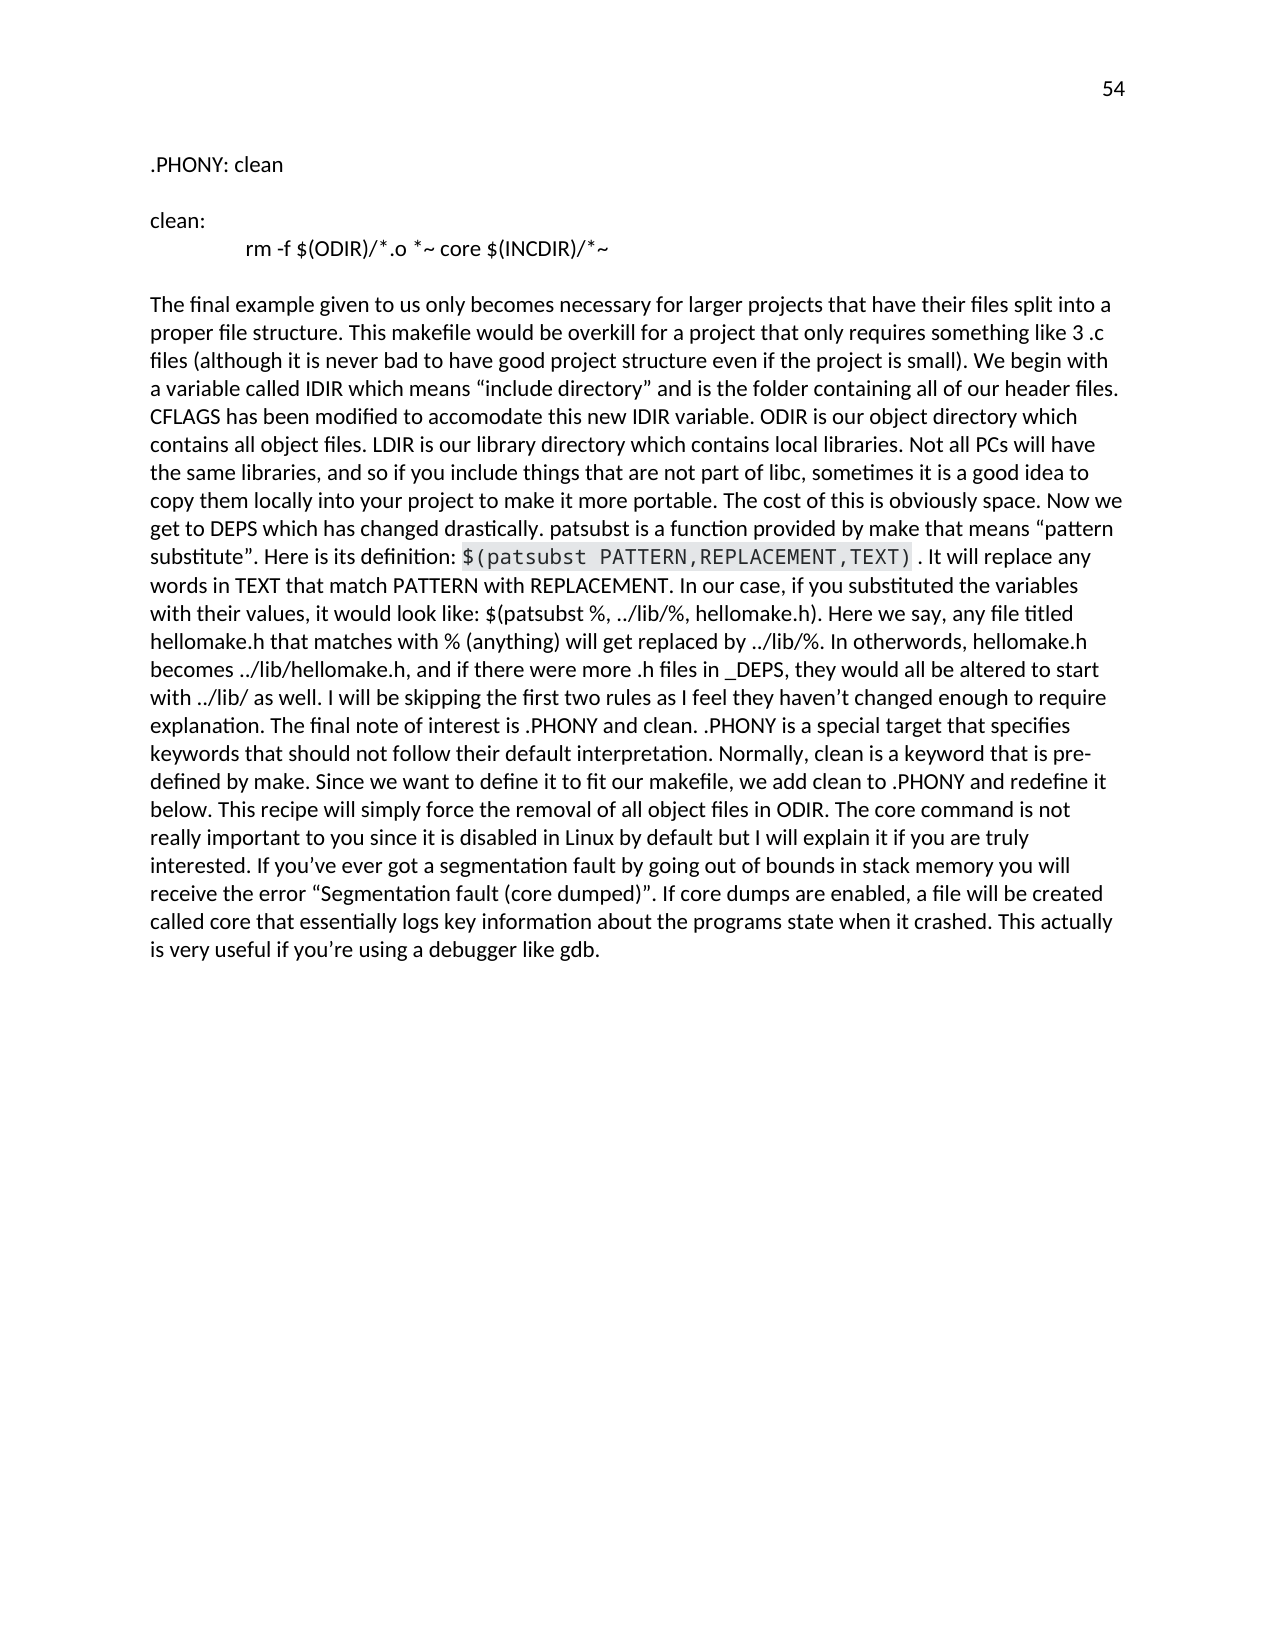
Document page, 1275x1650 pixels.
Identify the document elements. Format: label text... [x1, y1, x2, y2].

text .PHONY: clean [150, 150, 1125, 178]
text rm -f $(ODIR)/*.o *~ core $(INCDIR)/*~ [150, 234, 1125, 262]
text The final example given to us only becomes necessary for larger projects that have their files split into a proper file structure. This makefile would be overkill for a project that only requires something like 3 .c files (although it is never bad to have good project structure even if the project is small). We begin with a variable called IDIR which means “include directory” and is the folder containing all of our header files. CFLAGS has been modified to accomodate this new IDIR variable. ODIR is our object directory which contains all object files. LDIR is our library directory which contains local libraries. Not all PCs will have the same libraries, and so if you include things that are not part of libc, sometimes it is a good idea to copy them locally into your project to make it more portable. The cost of this is obviously space. Now we get to DEPS which has changed drastically. patsubst is a function provided by make that means “pattern substitute”. Here is its definition: $(patsubst PATTERN,REPLACEMENT,TEXT) . It will replace any words in TEXT that match PATTERN with REPLACEMENT. In our case, if you substituted the variables with their values, it would look like: $(patsubst %, ../lib/%, hellomake.h). Here we say, any file titled hellomake.h that matches with % (anything) will get replaced by ../lib/%. In otherwords, hellomake.h becomes ../lib/hellomake.h, and if there were more .h files in _DEPS, they would all be altered to start with ../lib/ as well. I will be skipping the first two rules as I feel they haven’t changed enough to require explanation. The final note of interest is .PHONY and clean. .PHONY is a special target that specifies keywords that should not follow their default interpretation. Normally, clean is a keyword that is pre-defined by make. Since we want to define it to fit our makefile, we add clean to .PHONY and redefine it below. This recipe will simply force the removal of all object files in ODIR. The core command is not really important to you since it is disabled in Linux by default but I will explain it if you are truly interested. If you’ve ever got a segmentation fault by going out of bounds in stack memory you will receive the error “Segmentation fault (core dumped)”. If core dumps are enabled, a file will be created called core that essentially logs key information about the programs state when it crashed. This actually is very useful if you’re using a debugger like gdb. [150, 290, 1125, 963]
text clean: [150, 206, 1125, 234]
